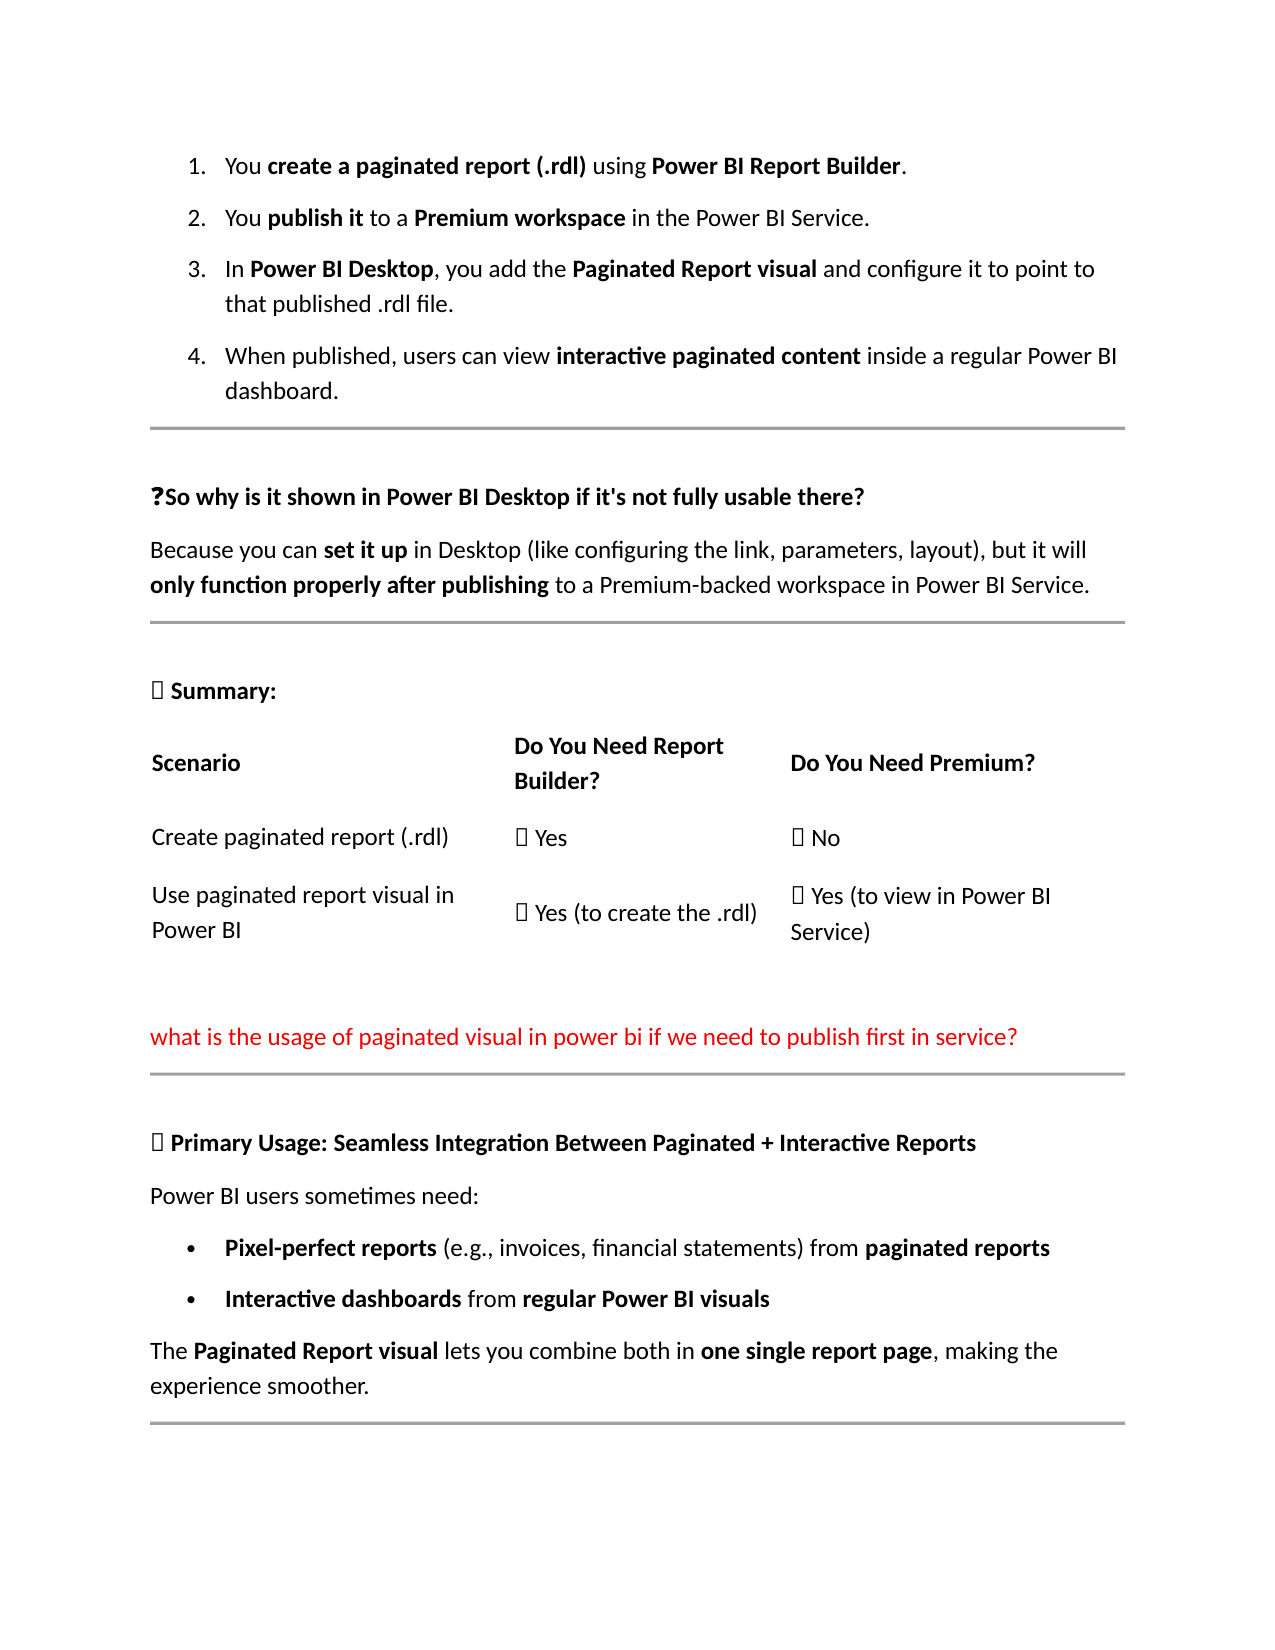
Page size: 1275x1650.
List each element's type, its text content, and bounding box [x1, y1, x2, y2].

text ❓So why is it shown in Power BI Desktop if it's not fully usable there? [150, 478, 1125, 512]
table_cell Use paginated report visual in Power BI [150, 876, 512, 969]
table_cell ❌ No [789, 818, 1125, 876]
text ✅ Summary: [150, 672, 1125, 707]
text what is the usage of paginated visual in power bi if we need to publish first in service? [150, 1021, 1125, 1051]
text Because you can set it up in Desktop (like configuring the link, parameters, layout), but it will only function properly after publishing to a Premium-backed workspace in Power BI Service. [150, 534, 1125, 600]
list Interactive dashboards from regular Power BI visuals [187, 1283, 1125, 1314]
list You publish it to a Premium workspace in the Power BI Service. [187, 202, 1125, 232]
list In Power BI Desktop, you add the Paginated Report visual and configure it to point to that published .rdl file. [187, 253, 1125, 319]
text Power BI users sometimes need: [150, 1180, 1125, 1211]
table_header Do You Need Report Builder? [513, 728, 789, 818]
text 🧩 Primary Usage: Seamless Integration Between Paginated + Interactive Reports [150, 1124, 1125, 1158]
list When published, users can view interactive paginated content inside a regular Power BI dashboard. [187, 340, 1125, 406]
text The Paginated Report visual lets you combine both in one single report page, making the experience smoother. [150, 1335, 1125, 1401]
list You create a paginated report (.rdl) using Power BI Report Builder. [187, 150, 1125, 181]
table_header Scenario [150, 728, 512, 818]
table_cell Create paginated report (.rdl) [150, 818, 512, 876]
table_cell ✅ Yes [513, 818, 789, 876]
table_cell ✅ Yes (to create the .rdl) [513, 876, 789, 969]
table_header Do You Need Premium? [789, 728, 1125, 818]
table_cell ✅ Yes (to view in Power BI Service) [789, 876, 1125, 969]
list Pixel-perfect reports (e.g., invoices, financial statements) from paginated reports [187, 1232, 1125, 1262]
